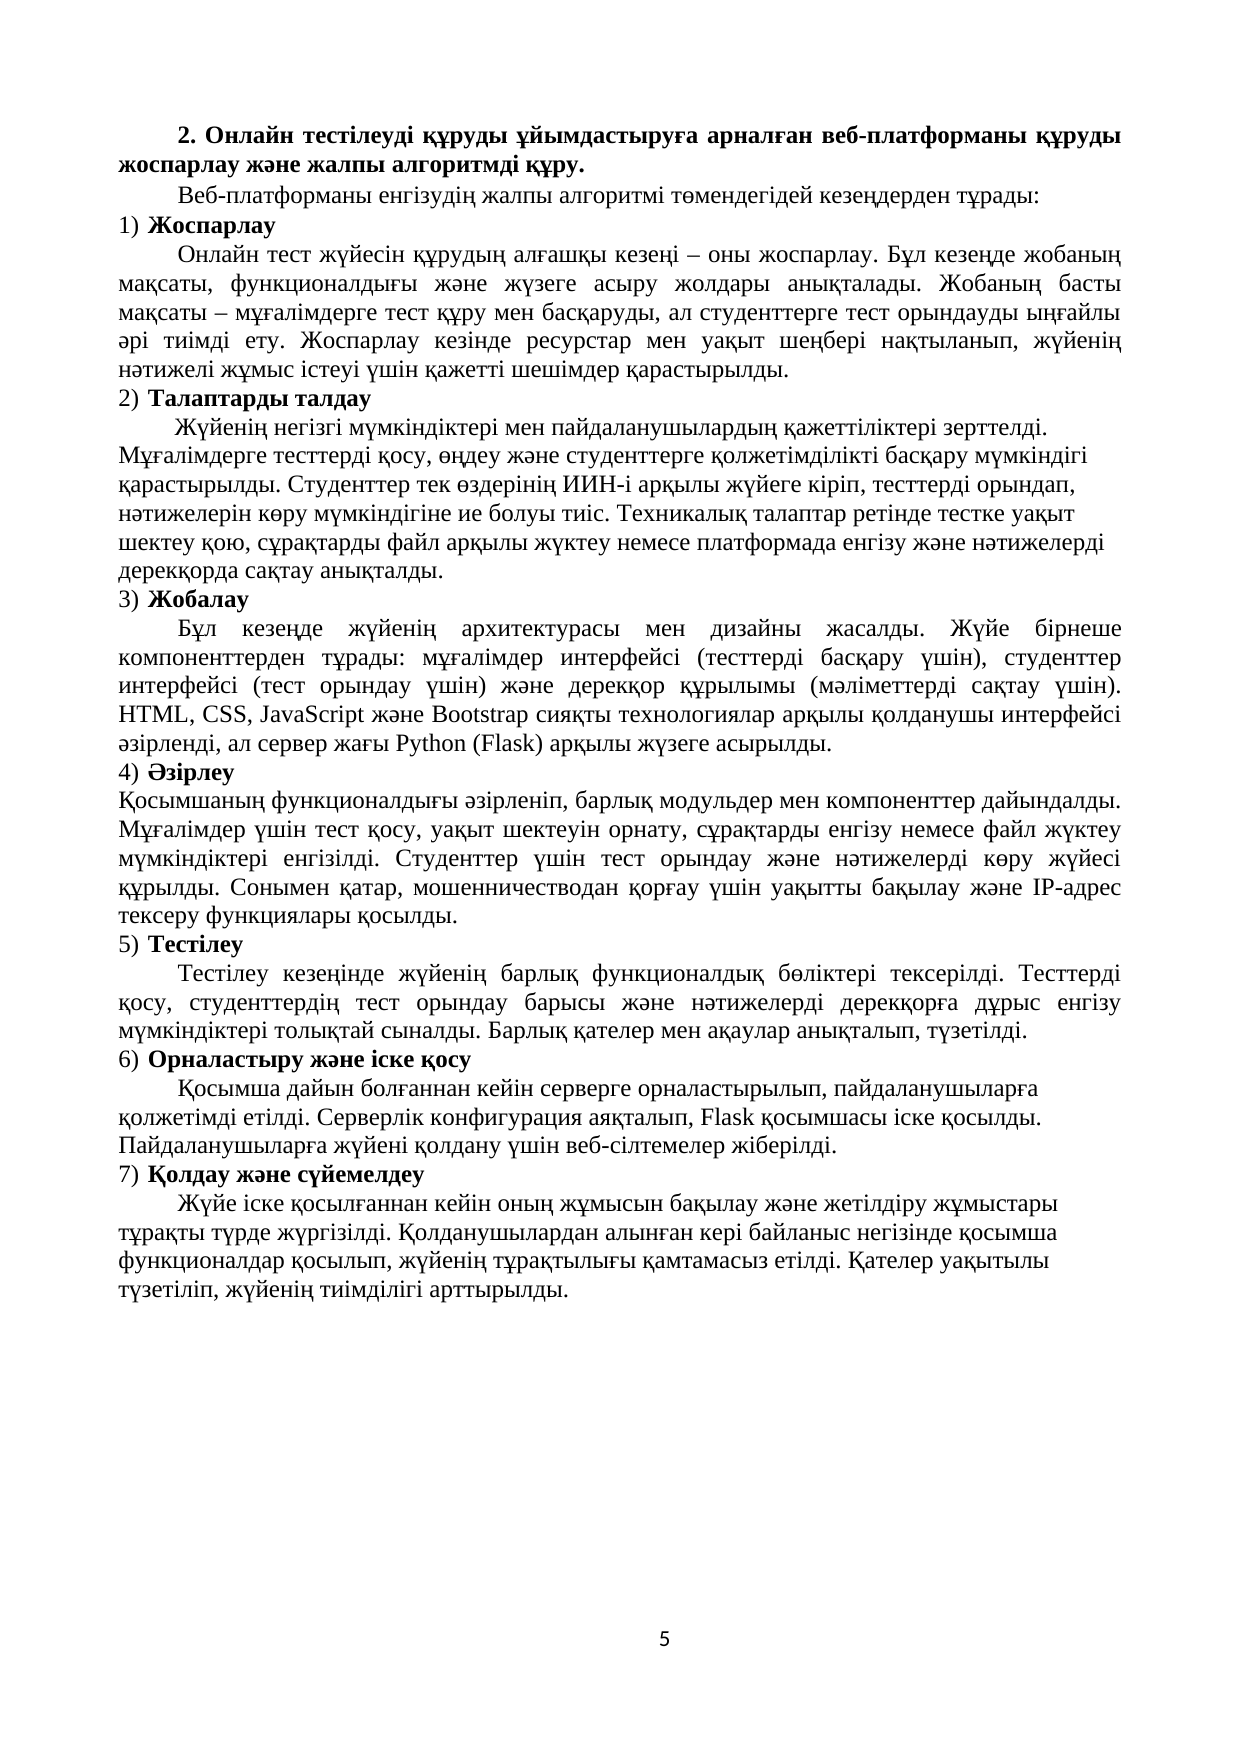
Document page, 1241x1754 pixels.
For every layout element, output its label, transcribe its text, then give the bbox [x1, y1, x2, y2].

list Жоспарлау Онлайн тест жүйесін құрудың алғашқы кезеңі – оны жоспарлау. Бұл кезеңде жобаның мақсаты, функционалдығы және жүзеге асыру жолдары анықталады. Жобаның басты мақсаты – мұғалімдерге тест құру мен басқаруды, ал студенттерге тест орындауды ыңғайлы әрі тиімді ету. Жоспарлау кезінде ресурстар мен уақыт шеңбері нақтыланып, жүйенің нәтижелі жұмыс істеуі үшін қажетті шешімдер қарастырылды. [118, 211, 1122, 383]
list Талаптарды талдау Жүйенің негізгі мүмкіндіктері мен пайдаланушылардың қажеттіліктері зерттелді. Мұғалімдерге тесттерді қосу, өңдеу және студенттерге қолжетімділікті басқару мүмкіндігі қарастырылды. Студенттер тек өздерінің ИИН-і арқылы жүйеге кіріп, тесттерді орындап, нәтижелерін көру мүмкіндігіне ие болуы тиіс. Техникалық талаптар ретінде тестке уақыт шектеу қою, сұрақтарды файл арқылы жүктеу немесе платформада енгізу және нәтижелерді дерекқорда сақтау анықталды. [118, 383, 1122, 584]
list Әзірлеу Қосымшаның функционалдығы әзірленіп, барлық модульдер мен компоненттер дайындалды. Мұғалімдер үшін тест қосу, уақыт шектеуін орнату, сұрақтарды енгізу немесе файл жүктеу мүмкіндіктері енгізілді. Студенттер үшін тест орындау және нәтижелерді көру жүйесі құрылды. Сонымен қатар, мошенничестводан қорғау үшін уақытты бақылау және IP-адрес тексеру функциялары қосылды. [118, 757, 1122, 929]
text Веб-платформаны енгізудің жалпы алгоритмі төмендегідей кезеңдерден тұрады: [118, 180, 1122, 208]
list Қолдау және сүйемелдеу Жүйе іске қосылғаннан кейін оның жұмысын бақылау және жетілдіру жұмыстары тұрақты түрде жүргізілді. Қолданушылардан алынған кері байланыс негізінде қосымша функционалдар қосылып, жүйенің тұрақтылығы қамтамасыз етілді. Қателер уақытылы түзетіліп, жүйенің тиімділігі арттырылды. [118, 1159, 1122, 1303]
list Жобалау Бұл кезеңде жүйенің архитектурасы мен дизайны жасалды. Жүйе бірнеше компоненттерден тұрады: мұғалімдер интерфейсі (тесттерді басқару үшін), студенттер интерфейсі (тест орындау үшін) және дерекқор құрылымы (мәліметтерді сақтау үшін). HTML, CSS, JavaScript және Bootstrap сияқты технологиялар арқылы қолданушы интерфейсі әзірленді, ал сервер жағы Python (Flask) арқылы жүзеге асырылды. [118, 584, 1122, 757]
list Тестілеу Тестілеу кезеңінде жүйенің барлық функционалдық бөліктері тексерілді. Тесттерді қосу, студенттердің тест орындау барысы және нәтижелерді дерекқорға дұрыс енгізу мүмкіндіктері толықтай сыналды. Барлық қателер мен ақаулар анықталып, түзетілді. [118, 929, 1122, 1044]
text 2. Онлайн тестілеуді құруды ұйымдастыруға арналған веб-платформаны құруды жоспарлау және жалпы алгоритмді құру. [118, 120, 1122, 178]
list Орналастыру және іске қосу Қосымша дайын болғаннан кейін серверге орналастырылып, пайдаланушыларға қолжетімді етілді. Серверлік конфигурация аяқталып, Flask қосымшасы іске қосылды. Пайдаланушыларға жүйені қолдану үшін веб-сілтемелер жіберілді. [118, 1044, 1122, 1159]
